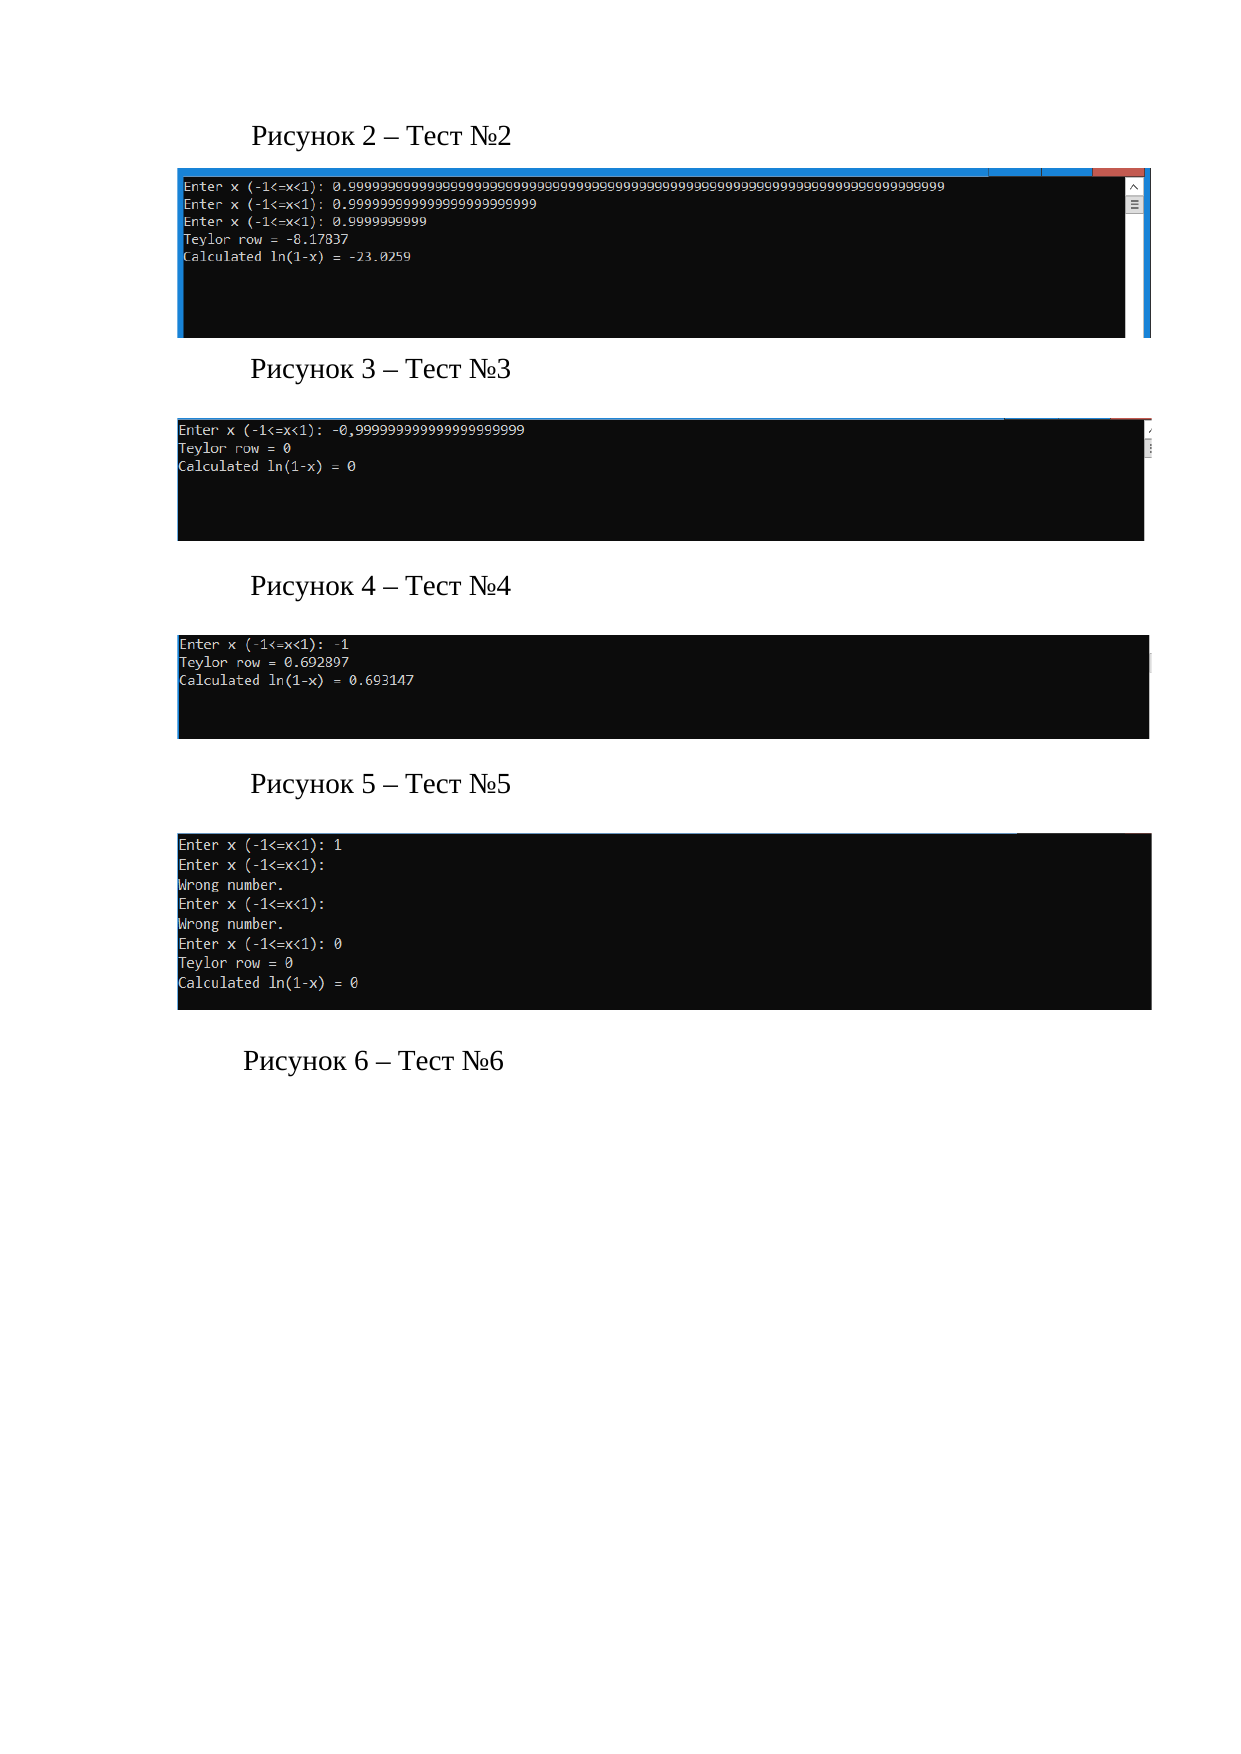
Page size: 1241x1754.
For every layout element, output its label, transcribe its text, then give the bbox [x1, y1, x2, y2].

text Рисунок 4 – Тест №4 [177, 568, 1152, 602]
text Рисунок 5 – Тест №5 [177, 766, 1152, 800]
text Рисунок 6 – Тест №6 [177, 1043, 1152, 1077]
picture [177, 418, 1152, 541]
picture [177, 833, 1152, 1010]
text Рисунок 3 – Тест №3 [177, 351, 1152, 385]
text Рисунок 2 – Тест №2 [177, 118, 1152, 152]
picture [177, 168, 1152, 338]
picture [177, 635, 1152, 739]
